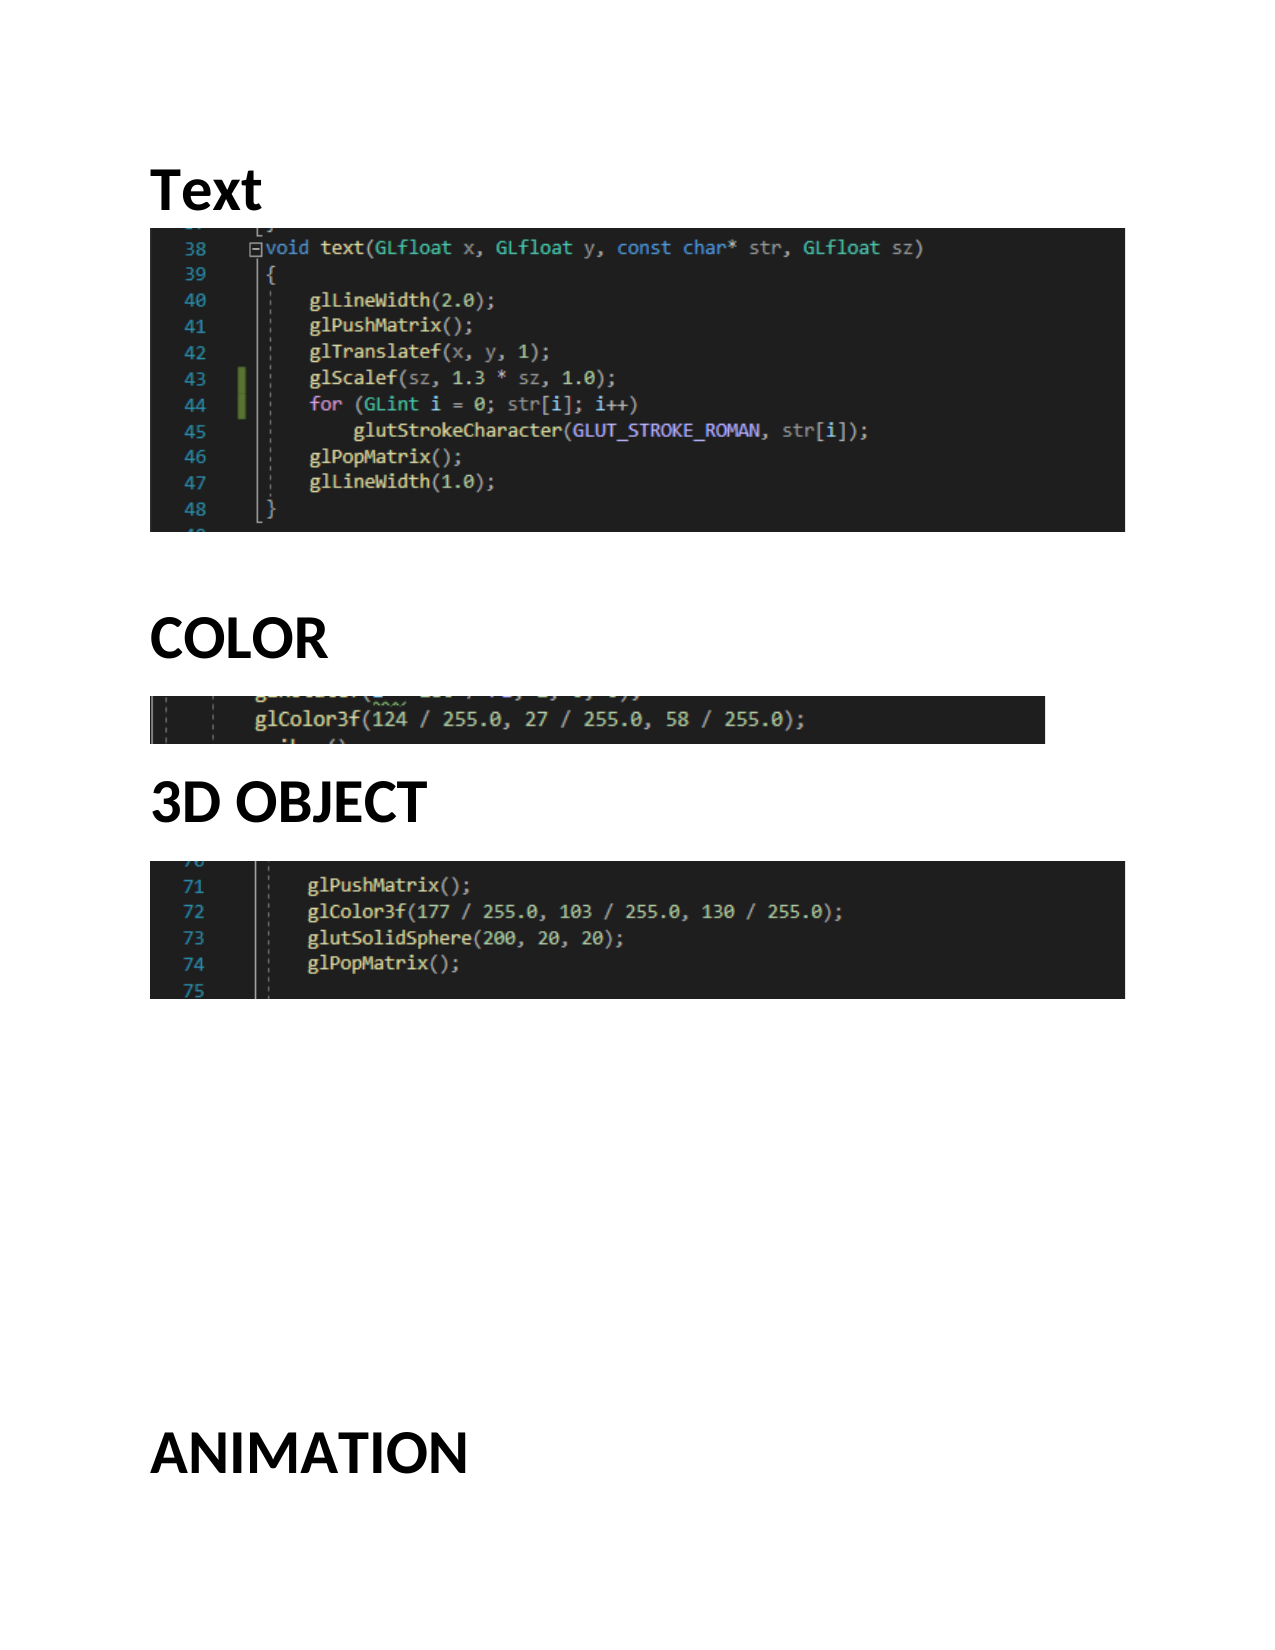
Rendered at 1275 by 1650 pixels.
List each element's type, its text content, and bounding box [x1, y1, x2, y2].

picture [150, 861, 1125, 999]
text COLOR [150, 597, 1125, 674]
text ANIMATION [150, 1412, 1125, 1489]
picture [150, 228, 1125, 532]
text Text [150, 150, 1125, 228]
picture [150, 696, 1046, 744]
text 3D OBJECT [150, 762, 1125, 838]
